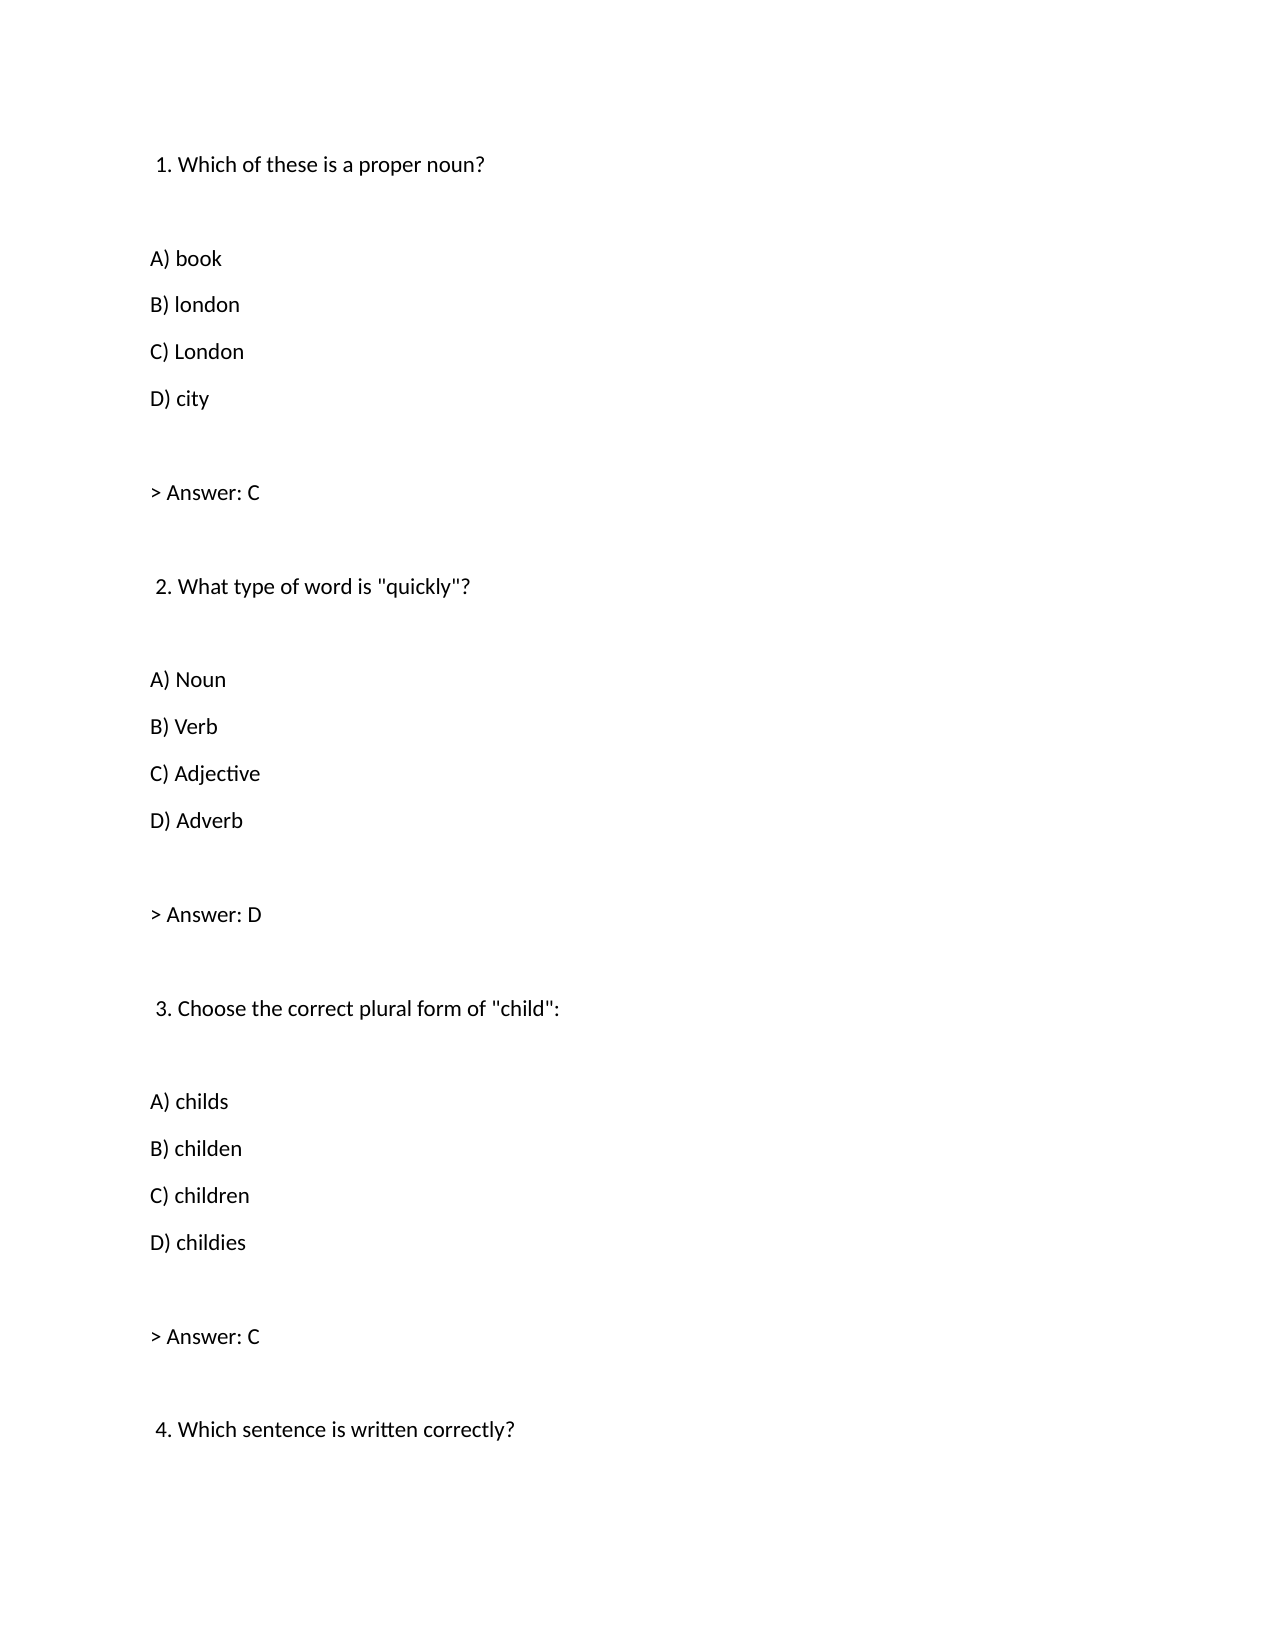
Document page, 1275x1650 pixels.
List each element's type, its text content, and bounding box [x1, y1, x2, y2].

text C) children [150, 1181, 1125, 1209]
text C) London [150, 337, 1125, 366]
text 1. Which of these is a proper noun? [150, 150, 1125, 178]
text C) Adjective [150, 759, 1125, 787]
text > Answer: C [150, 1322, 1125, 1350]
text A) Noun [150, 666, 1125, 694]
text D) Adverb [150, 806, 1125, 834]
text > Answer: C [150, 478, 1125, 506]
text D) childies [150, 1228, 1125, 1256]
text D) city [150, 384, 1125, 412]
text B) london [150, 291, 1125, 319]
text A) childs [150, 1087, 1125, 1116]
text 4. Which sentence is written correctly? [150, 1416, 1125, 1444]
text 2. What type of word is "quickly"? [150, 572, 1125, 600]
text A) book [150, 244, 1125, 272]
text B) childen [150, 1134, 1125, 1162]
text > Answer: D [150, 900, 1125, 928]
text B) Verb [150, 712, 1125, 741]
text 3. Choose the correct plural form of "child": [150, 994, 1125, 1022]
